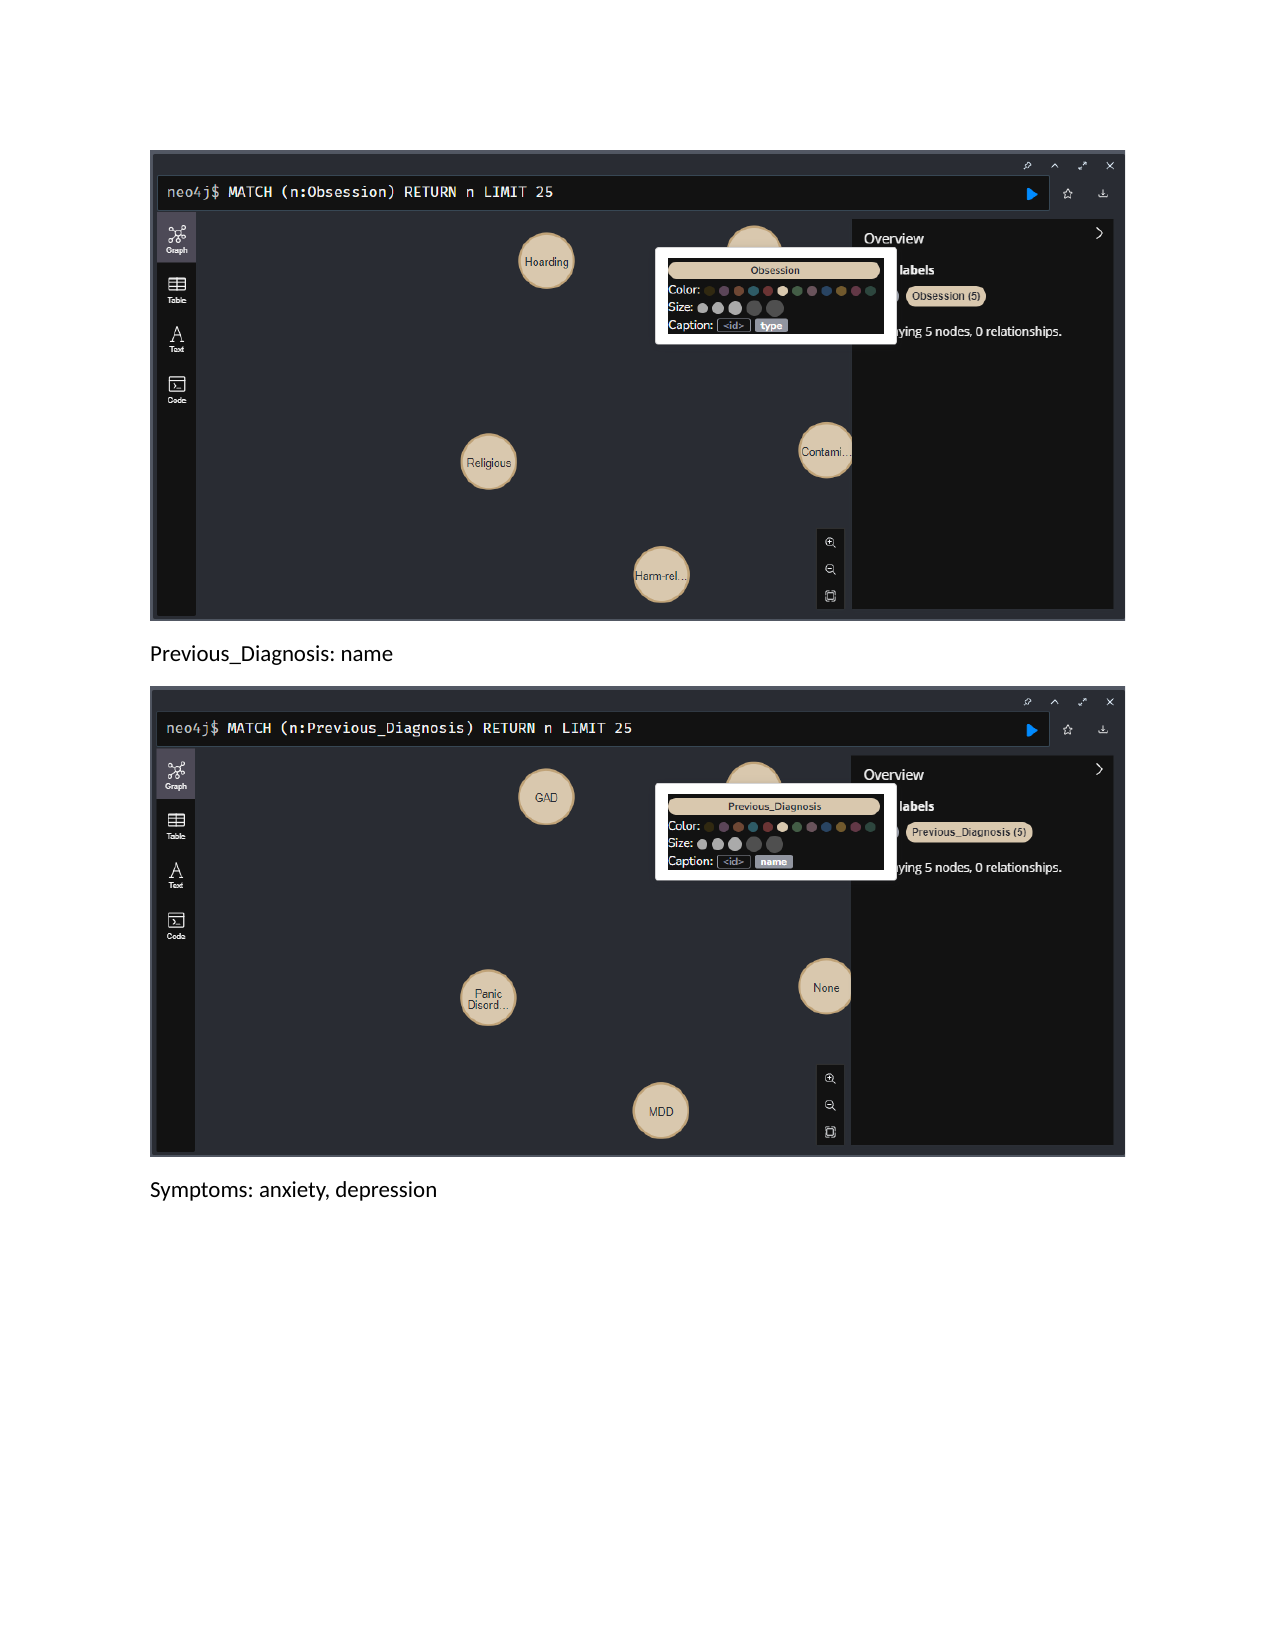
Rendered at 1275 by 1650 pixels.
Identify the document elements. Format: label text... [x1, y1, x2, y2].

picture [150, 686, 1125, 1157]
text Symptoms: anxiety, depression [150, 1176, 1125, 1203]
text Previous_Diagnosis: name [150, 639, 1125, 668]
picture [150, 150, 1125, 621]
